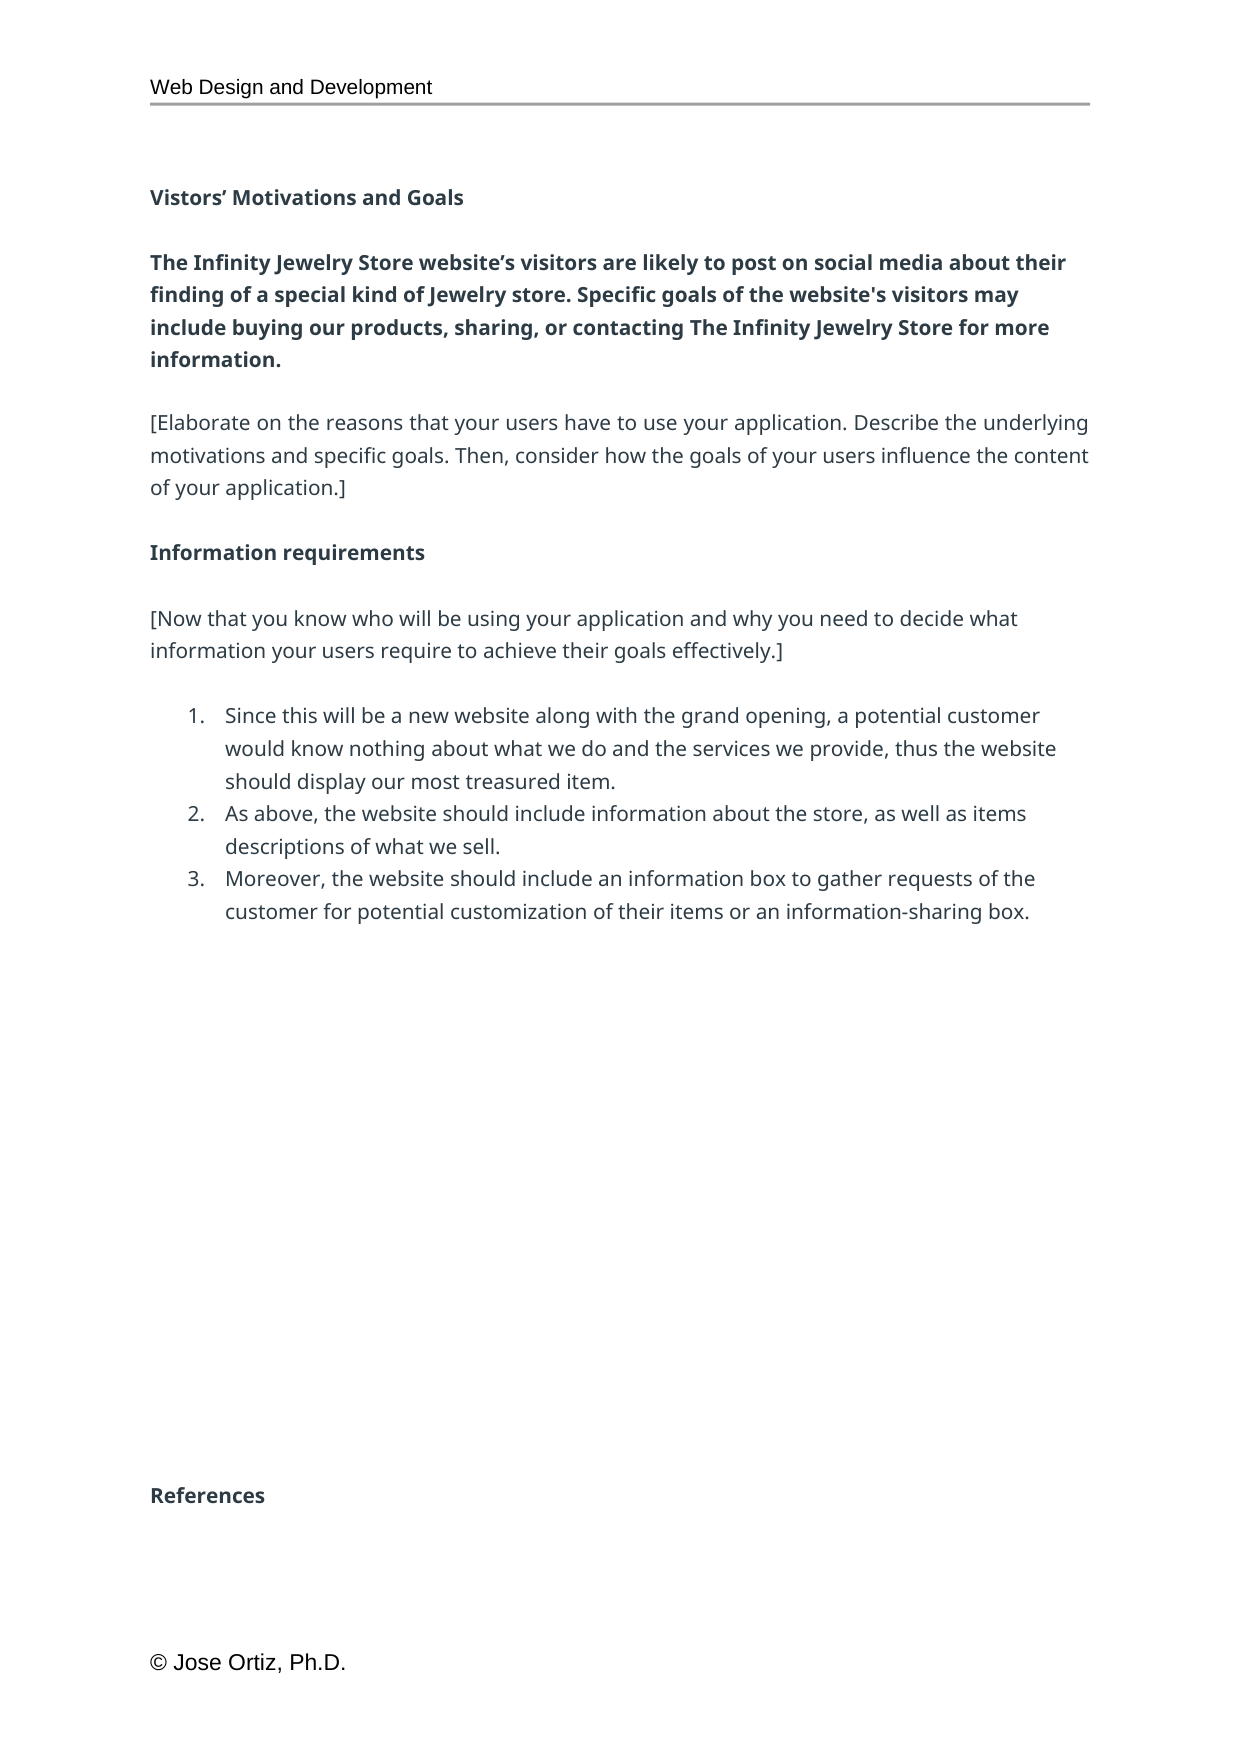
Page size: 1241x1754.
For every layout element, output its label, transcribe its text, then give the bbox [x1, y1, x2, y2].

text Vistors’ Motivations and Goals [150, 183, 1090, 211]
list Since this will be a new website along with the grand opening, a potential customer would know nothing about what we do and the services we provide, thus the website should display our most treasured item. [187, 702, 1090, 795]
list As above, the website should include information about the store, as well as items descriptions of what we sell. [187, 799, 1090, 860]
text Information requirements [150, 538, 1090, 567]
text The Infinity Jewelry Store website’s visitors are likely to post on social media about their finding of a special kind of Jewelry store. Specific goals of the website's visitors may include buying our products, sharing, or contacting The Infinity Jewelry Store for more information. [150, 215, 1090, 404]
list Moreover, the website should include an information box to gather requests of the customer for potential customization of their items or an information-sharing box. [187, 864, 1090, 988]
text [Elaborate on the reasons that your users have to use your application. Describe the underlying motivations and specific goals. Then, consider how the goals of your users influence the content of your application.] [150, 408, 1090, 502]
text [Now that you know who will be using your application and why you need to decide what information your users require to achieve their goals effectively.] [150, 604, 1090, 665]
text References [150, 1481, 1090, 1510]
